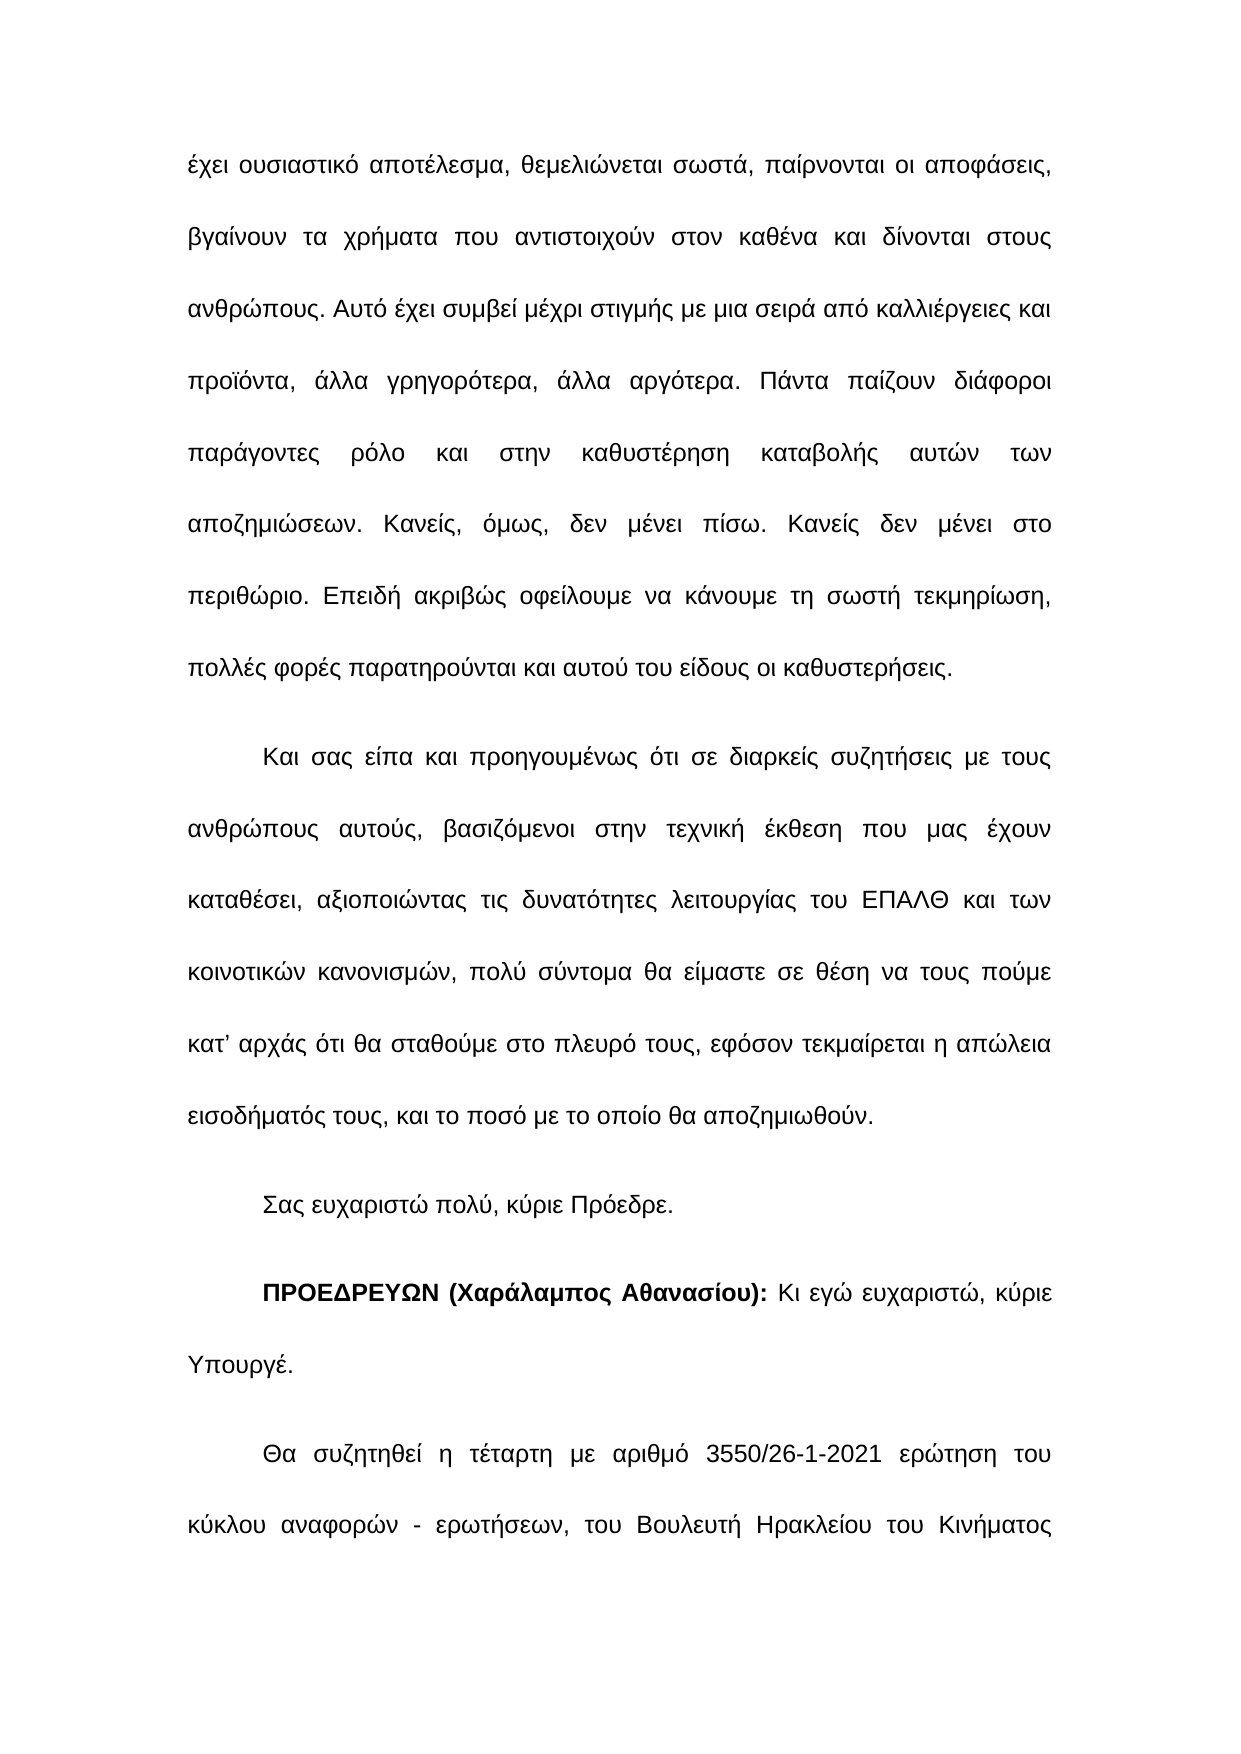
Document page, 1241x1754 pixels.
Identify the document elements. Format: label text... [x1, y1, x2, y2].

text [187, 150, 1053, 682]
text Και σας είπα και προηγουμένως ότι σε διαρκείς συζητήσεις με τους ανθρώπους αυτούς, βασιζόμενοι στην τεχνική έκθεση που μας έχουν καταθέσει, αξιοποιώντας τις δυνατότητες λειτουργίας του ΕΠΑΛΘ και των κοινοτικών κανονισμών, πολύ σύντομα θα είμαστε σε θέση να τους πούμε κατ’ αρχάς ότι θα σταθούμε στο πλευρό τους, εφόσον τεκμαίρεται η απώλεια εισοδήματός τους, και το ποσό με το οποίο θα αποζημιωθούν. [187, 742, 1053, 1130]
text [187, 1438, 1053, 1539]
text Σας ευχαριστώ πολύ, κύριε Πρόεδρε. [187, 1189, 1053, 1218]
text ΠΡΟΕΔΡΕΥΩΝ (Χαράλαμπος Αθανασίου): Κι εγώ ευχαριστώ, κύριε Υπουργέ. [187, 1278, 1053, 1379]
